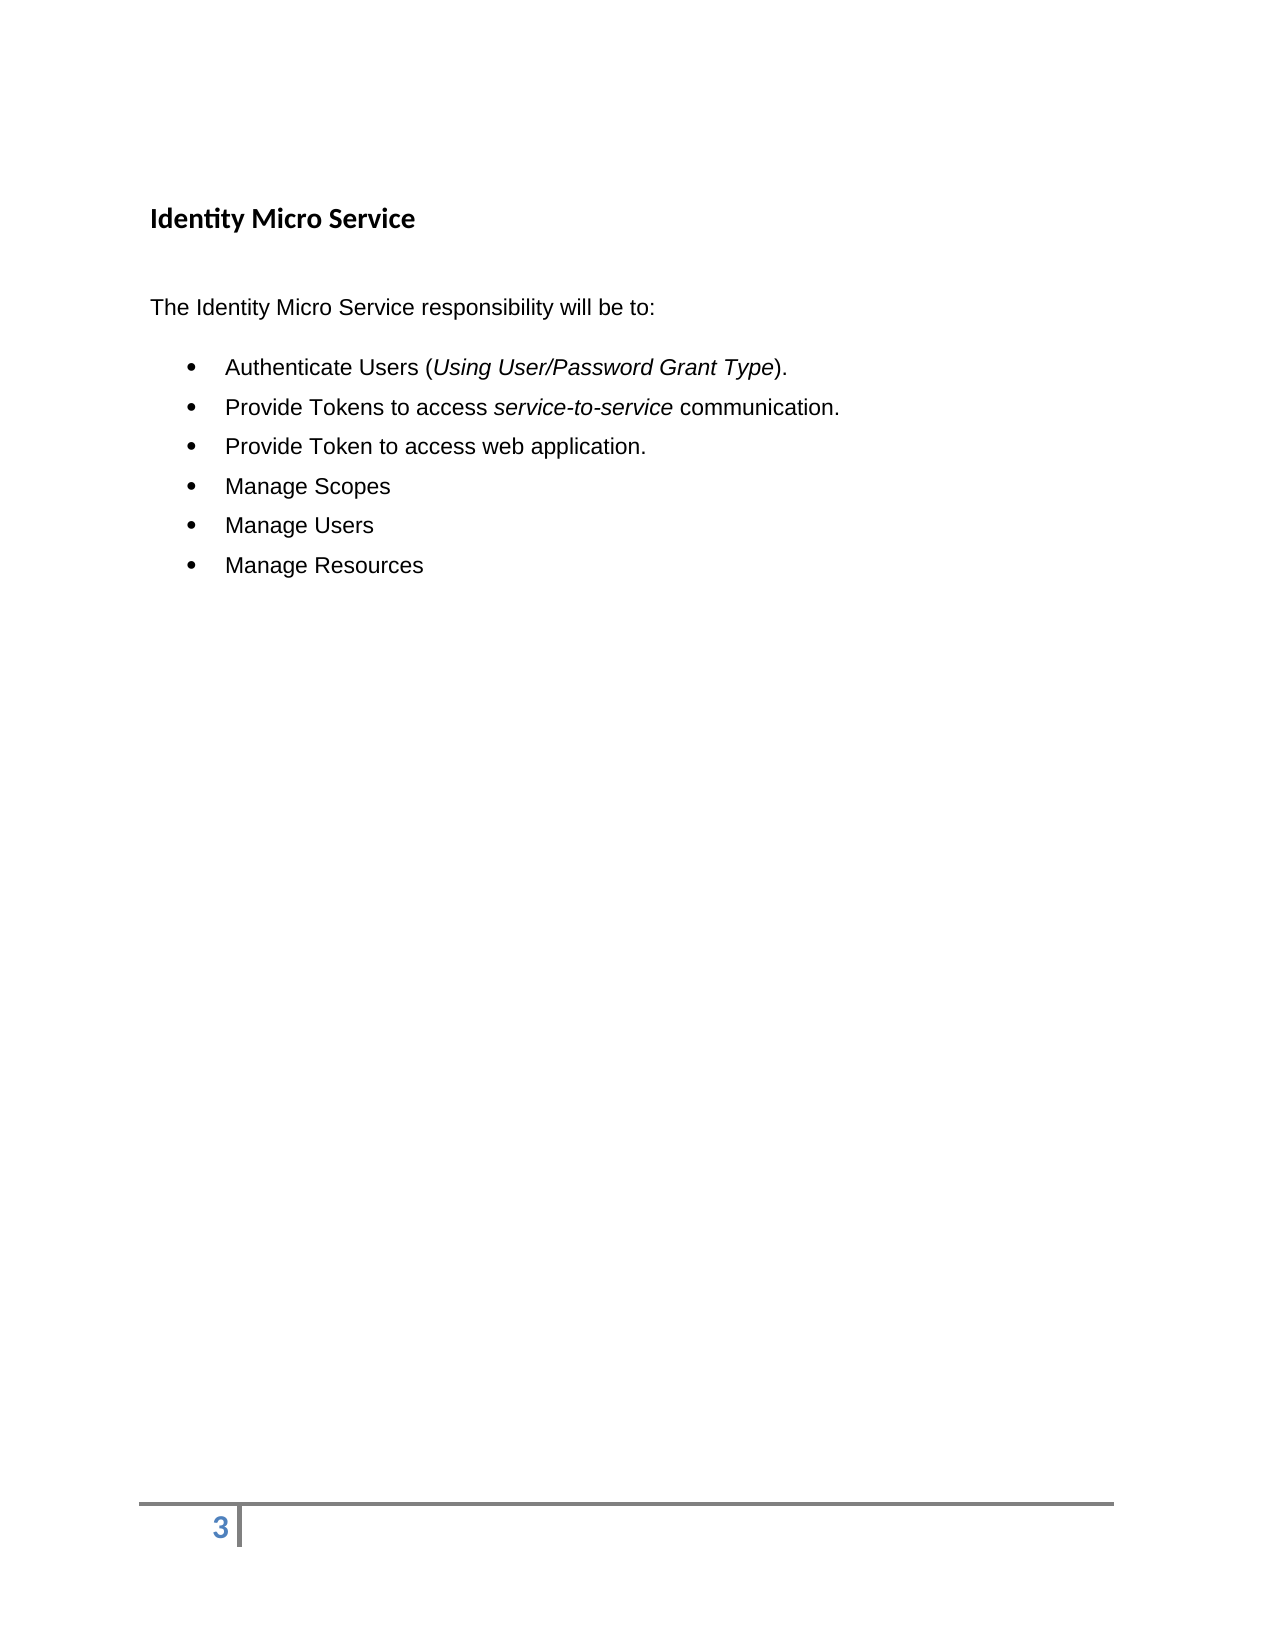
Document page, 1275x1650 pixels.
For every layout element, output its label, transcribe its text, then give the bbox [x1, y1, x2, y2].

list Manage Scopes [187, 473, 1125, 499]
list Provide Token to access web application. [187, 433, 1125, 459]
subtitle Identity Micro Service [150, 200, 1125, 236]
list Manage Resources [187, 552, 1125, 578]
text The Identity Micro Service responsibility will be to: [150, 294, 1125, 320]
list Authenticate Users (Using User/Password Grant Type). [187, 354, 1125, 381]
list Provide Tokens to access service-to-service communication. [187, 394, 1125, 420]
list Manage Users [187, 512, 1125, 538]
